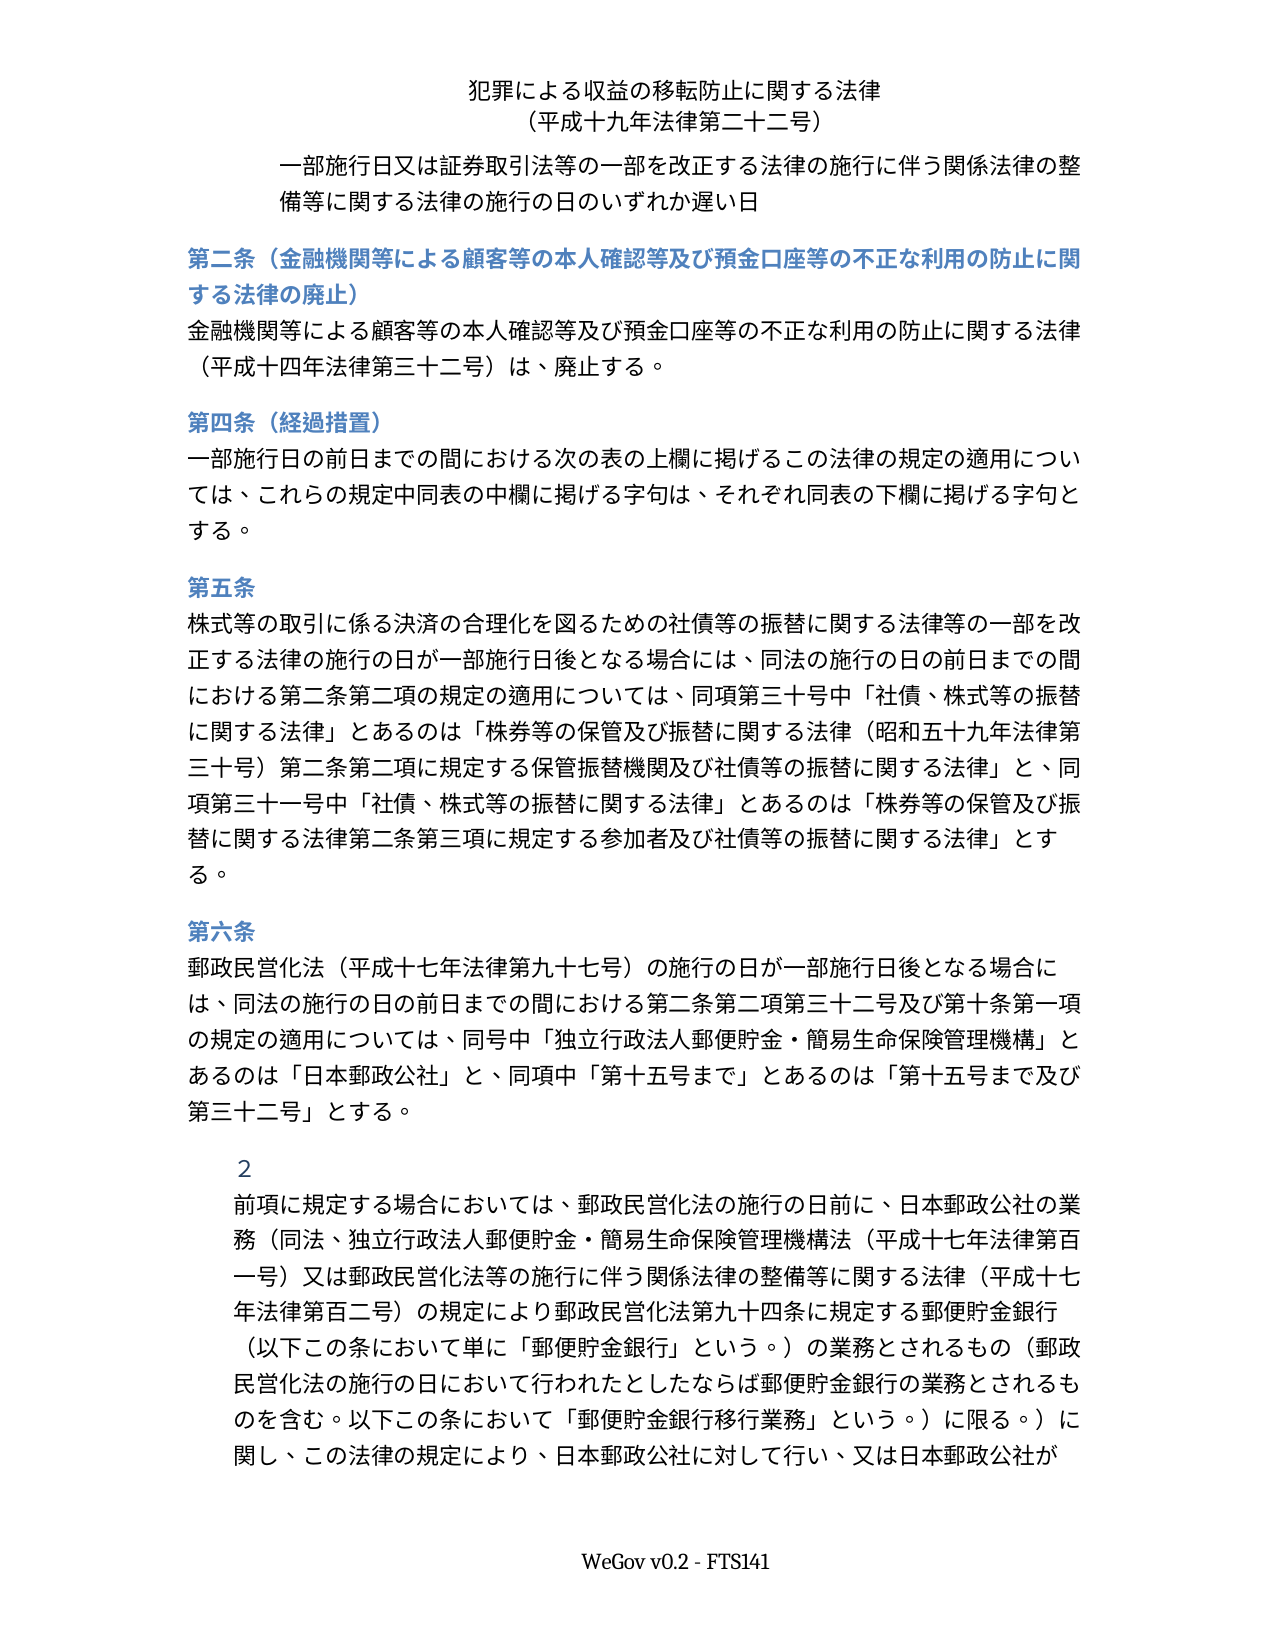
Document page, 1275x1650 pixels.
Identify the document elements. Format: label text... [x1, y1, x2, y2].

subtitle 第二条（金融機関等による顧客等の本人確認等及び預金口座等の不正な利用の防止に関する法律の廃止） [187, 243, 1087, 310]
subtitle 第六条 [187, 916, 1087, 947]
subtitle 第四条（経過措置） [187, 407, 1087, 438]
subtitle ２ [233, 1153, 1087, 1184]
text 株式等の取引に係る決済の合理化を図るための社債等の振替に関する法律等の一部を改正する法律の施行の日が一部施行日後となる場合には、同法の施行の日の前日までの間における第二条第二項の規定の適用については、同項第三十号中「社債、株式等の振替に関する法律」とあるのは「株券等の保管及び振替に関する法律（昭和五十九年法律第三十号）第二条第二項に規定する保管振替機関及び社債等の振替に関する法律」と、同項第三十一号中「社債、株式等の振替に関する法律」とあるのは「株券等の保管及び振替に関する法律第二条第三項に規定する参加者及び社債等の振替に関する法律」とする。 [187, 608, 1087, 891]
list 四 附則第八条の規定 一部施行日又は証券取引法等の一部を改正する法律の施行に伴う関係法律の整備等に関する法律の施行の日のいずれか遅い日 [242, 150, 1087, 217]
text 郵政民営化法（平成十七年法律第九十七号）の施行の日が一部施行日後となる場合には、同法の施行の日の前日までの間における第二条第二項第三十二号及び第十条第一項の規定の適用については、同号中「独立行政法人郵便貯金・簡易生命保険管理機構」とあるのは「日本郵政公社」と、同項中「第十五号まで」とあるのは「第十五号まで及び第三十二号」とする。 [187, 952, 1087, 1127]
text 金融機関等による顧客等の本人確認等及び預金口座等の不正な利用の防止に関する法律（平成十四年法律第三十二号）は、廃止する。 [187, 314, 1087, 382]
text 一部施行日の前日までの間における次の表の上欄に掲げるこの法律の規定の適用については、これらの規定中同表の中欄に掲げる字句は、それぞれ同表の下欄に掲げる字句とする。 [187, 443, 1087, 546]
subtitle 第五条 [187, 572, 1087, 603]
